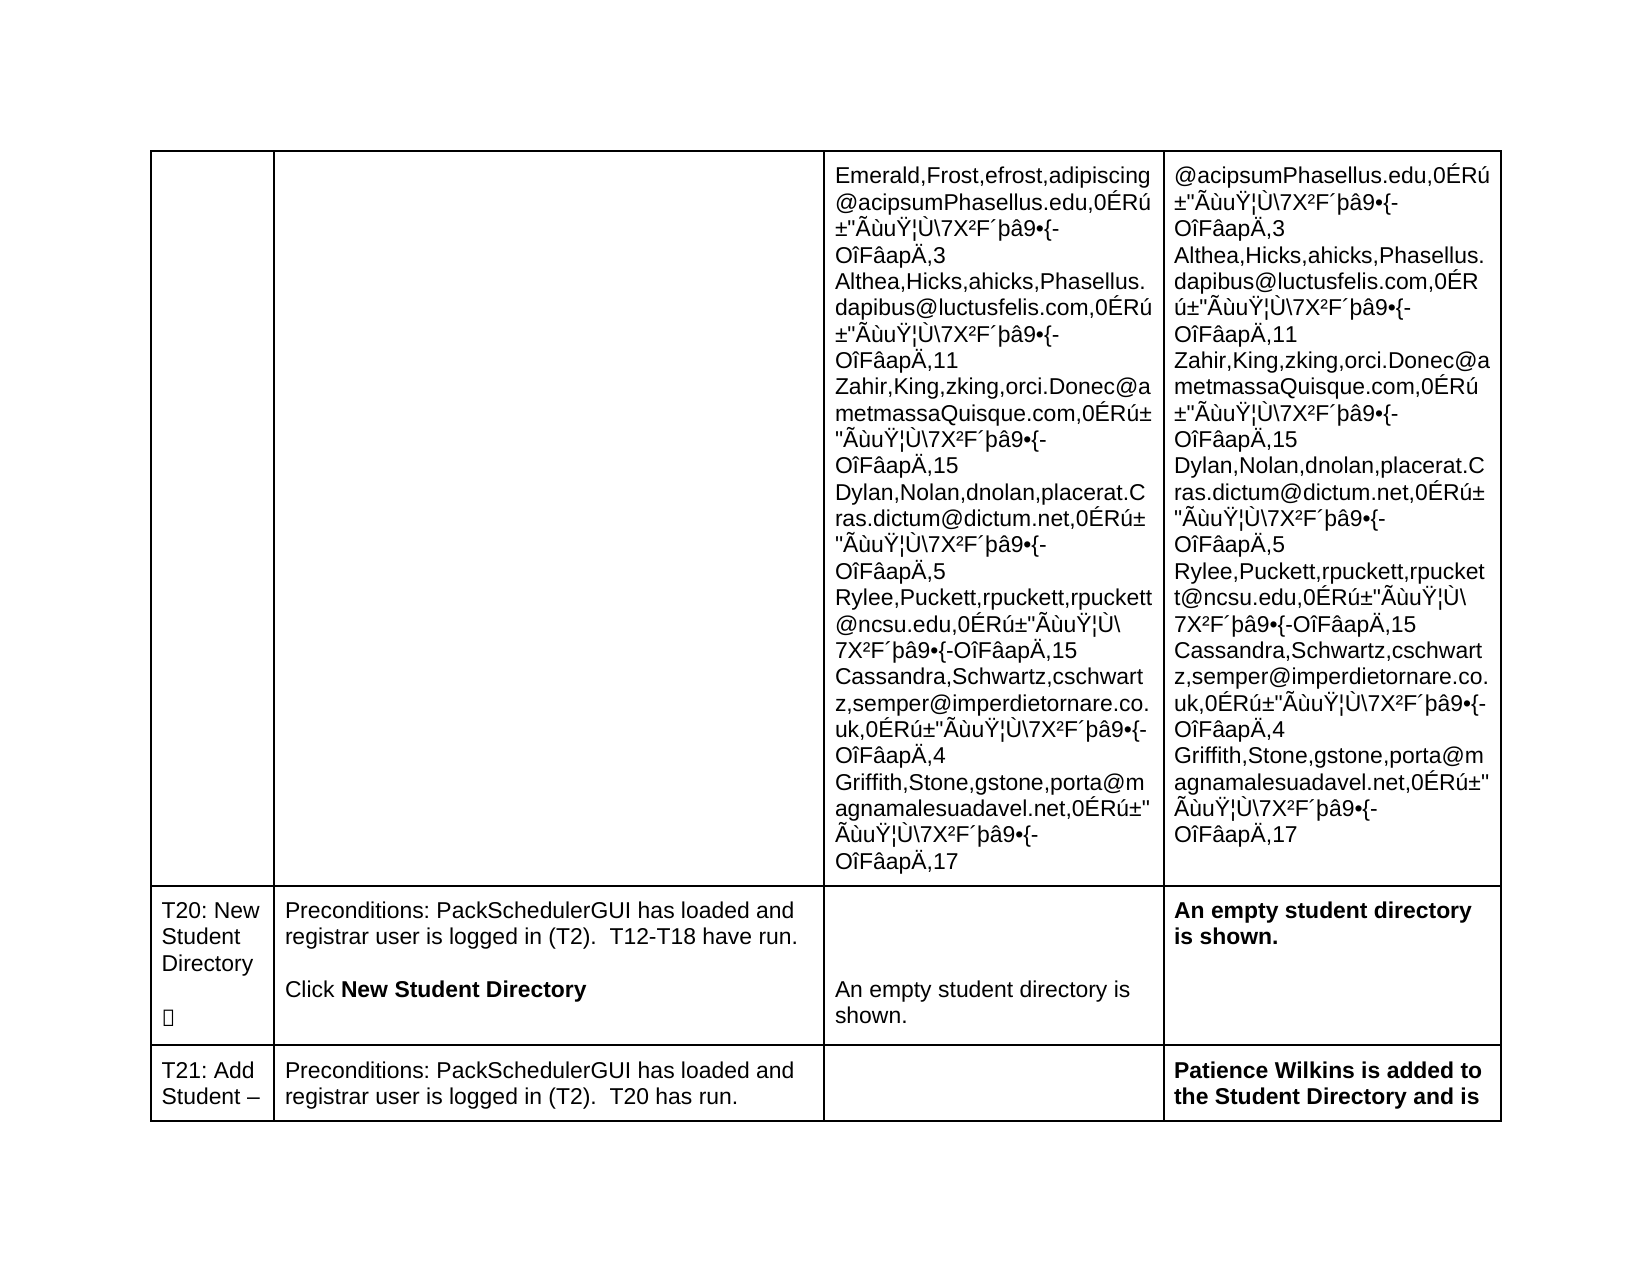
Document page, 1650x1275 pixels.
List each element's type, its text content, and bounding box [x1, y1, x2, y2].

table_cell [152, 152, 273, 884]
table_cell T20: New Student Directory ✅ [152, 887, 273, 1044]
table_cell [275, 152, 823, 884]
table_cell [825, 1046, 1163, 1120]
table_cell Preconditions: PackSchedulerGUI has loaded and registrar user is logged in (T2). T12-T18 have run. Click New Student Directory [275, 887, 823, 1044]
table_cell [275, 1046, 823, 1120]
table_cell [1165, 1046, 1500, 1120]
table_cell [1165, 152, 1500, 884]
table_cell An empty student directory is shown. [1165, 887, 1500, 1044]
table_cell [152, 1046, 273, 1120]
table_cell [825, 152, 1163, 884]
table_cell An empty student directory is shown. [825, 887, 1163, 1044]
